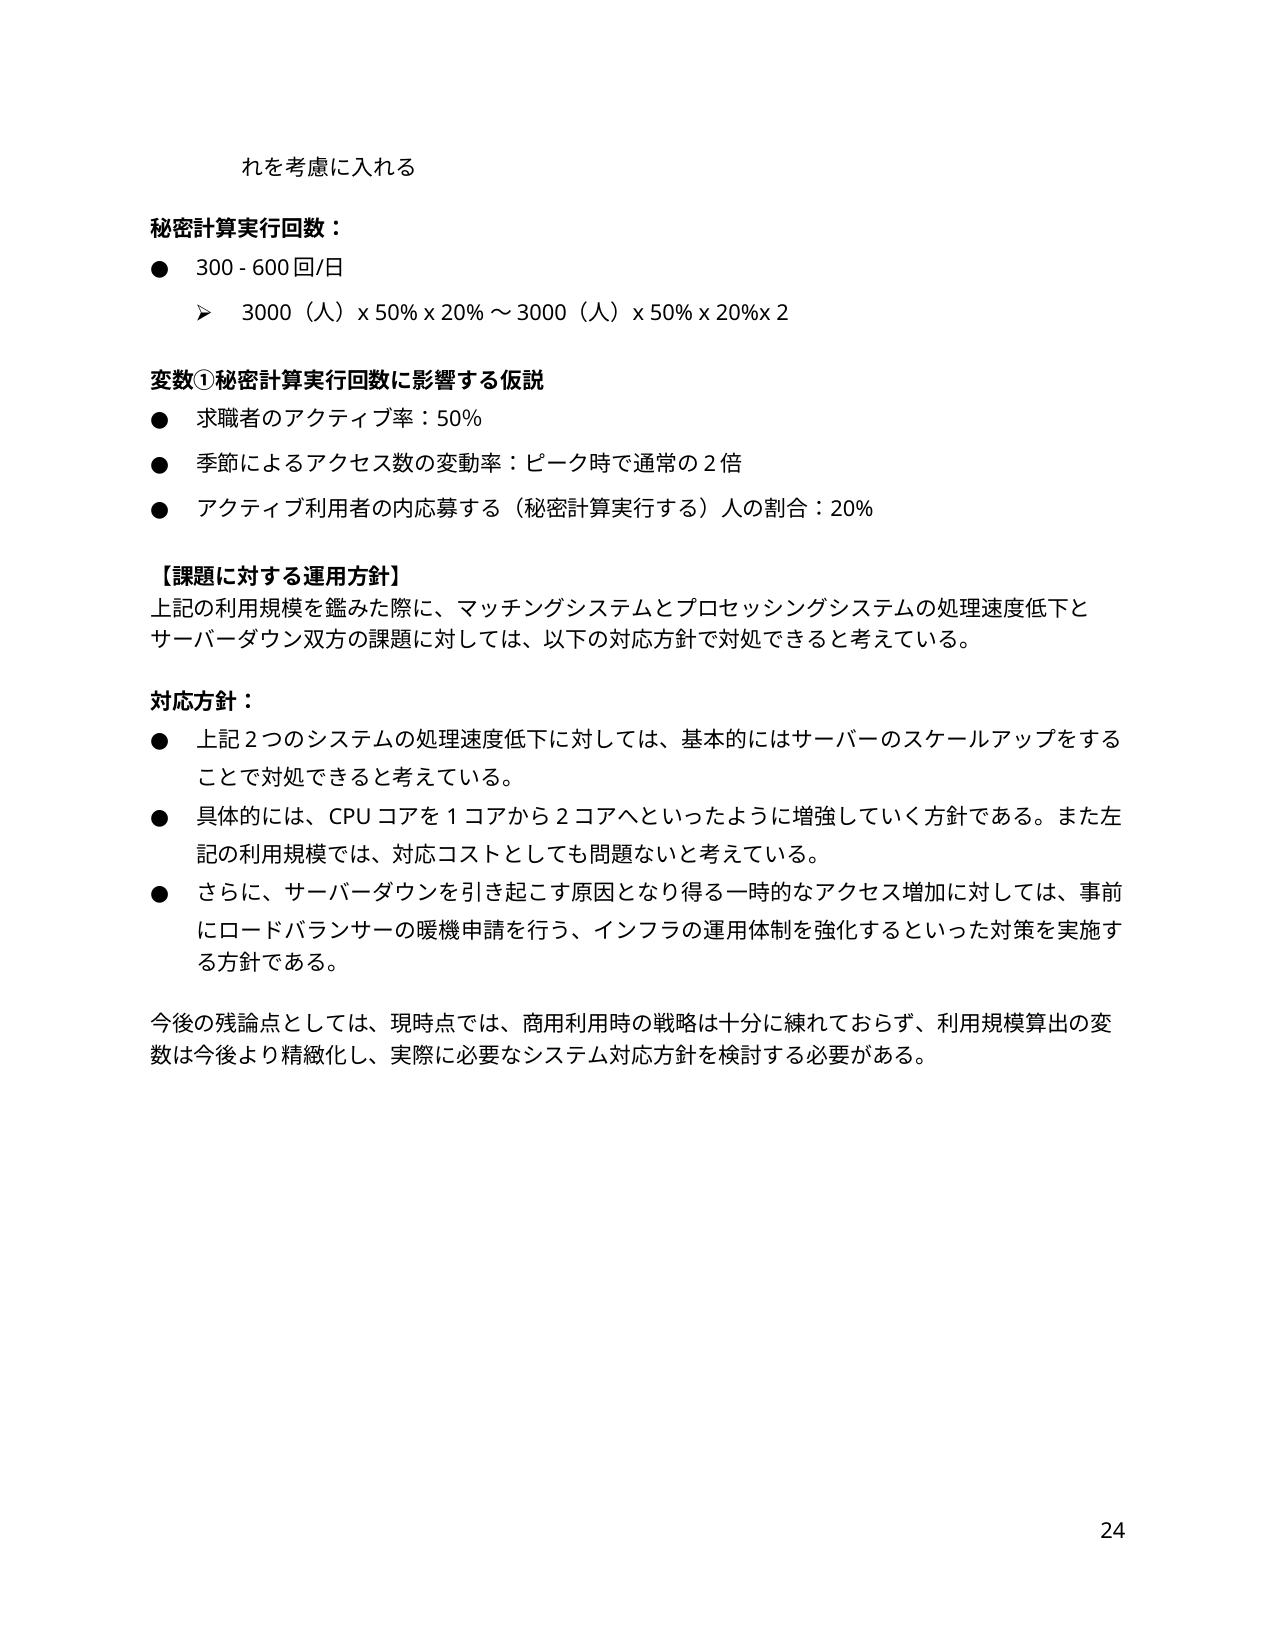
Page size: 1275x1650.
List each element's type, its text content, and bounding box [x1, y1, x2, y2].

list さらに、サーバーダウンを引き起こす原因となり得る一時的なアクセス増加に対しては、事前にロードバランサーの暖機申請を行う、インフラの運用体制を強化するといった対策を実施する方針である。 [150, 868, 1125, 977]
list 300 - 600回/日 [150, 243, 1125, 288]
list 具体的には、CPUコアを1コアから2コアへといったように増強していく方針である。また左記の利用規模では、対応コストとしても問題ないと考えている。 [150, 792, 1125, 868]
text 対応方針： [150, 684, 1125, 715]
text 変数①秘密計算実行回数に影響する仮説 [150, 363, 1125, 394]
list 季節によるアクセス数の変動率：ピーク時で通常の2倍 [150, 439, 1125, 484]
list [196, 150, 1125, 182]
list 上記2つのシステムの処理速度低下に対しては、基本的にはサーバーのスケールアップをすることで対処できると考えている。 [150, 715, 1125, 792]
list 求職者のアクティブ率：50％ [150, 394, 1125, 439]
text 上記の利用規模を鑑みた際に、マッチングシステムとプロセッシングシステムの処理速度低下とサーバーダウン双方の課題に対しては、以下の対応方針で対処できると考えている。 [150, 591, 1125, 654]
text 【課題に対する運用方針】 [150, 559, 1125, 591]
text 秘密計算実行回数： [150, 211, 1125, 243]
text 今後の残論点としては、現時点では、商用利用時の戦略は十分に練れておらず、利用規模算出の変数は今後より精緻化し、実際に必要なシステム対応方針を検討する必要がある。 [150, 1006, 1125, 1070]
list 3000（人）x 50% x 20% ～ 3000（人）x 50% x 20%x 2 [196, 288, 1125, 333]
list アクティブ利用者の内応募する（秘密計算実行する）人の割合：20% [150, 484, 1125, 529]
